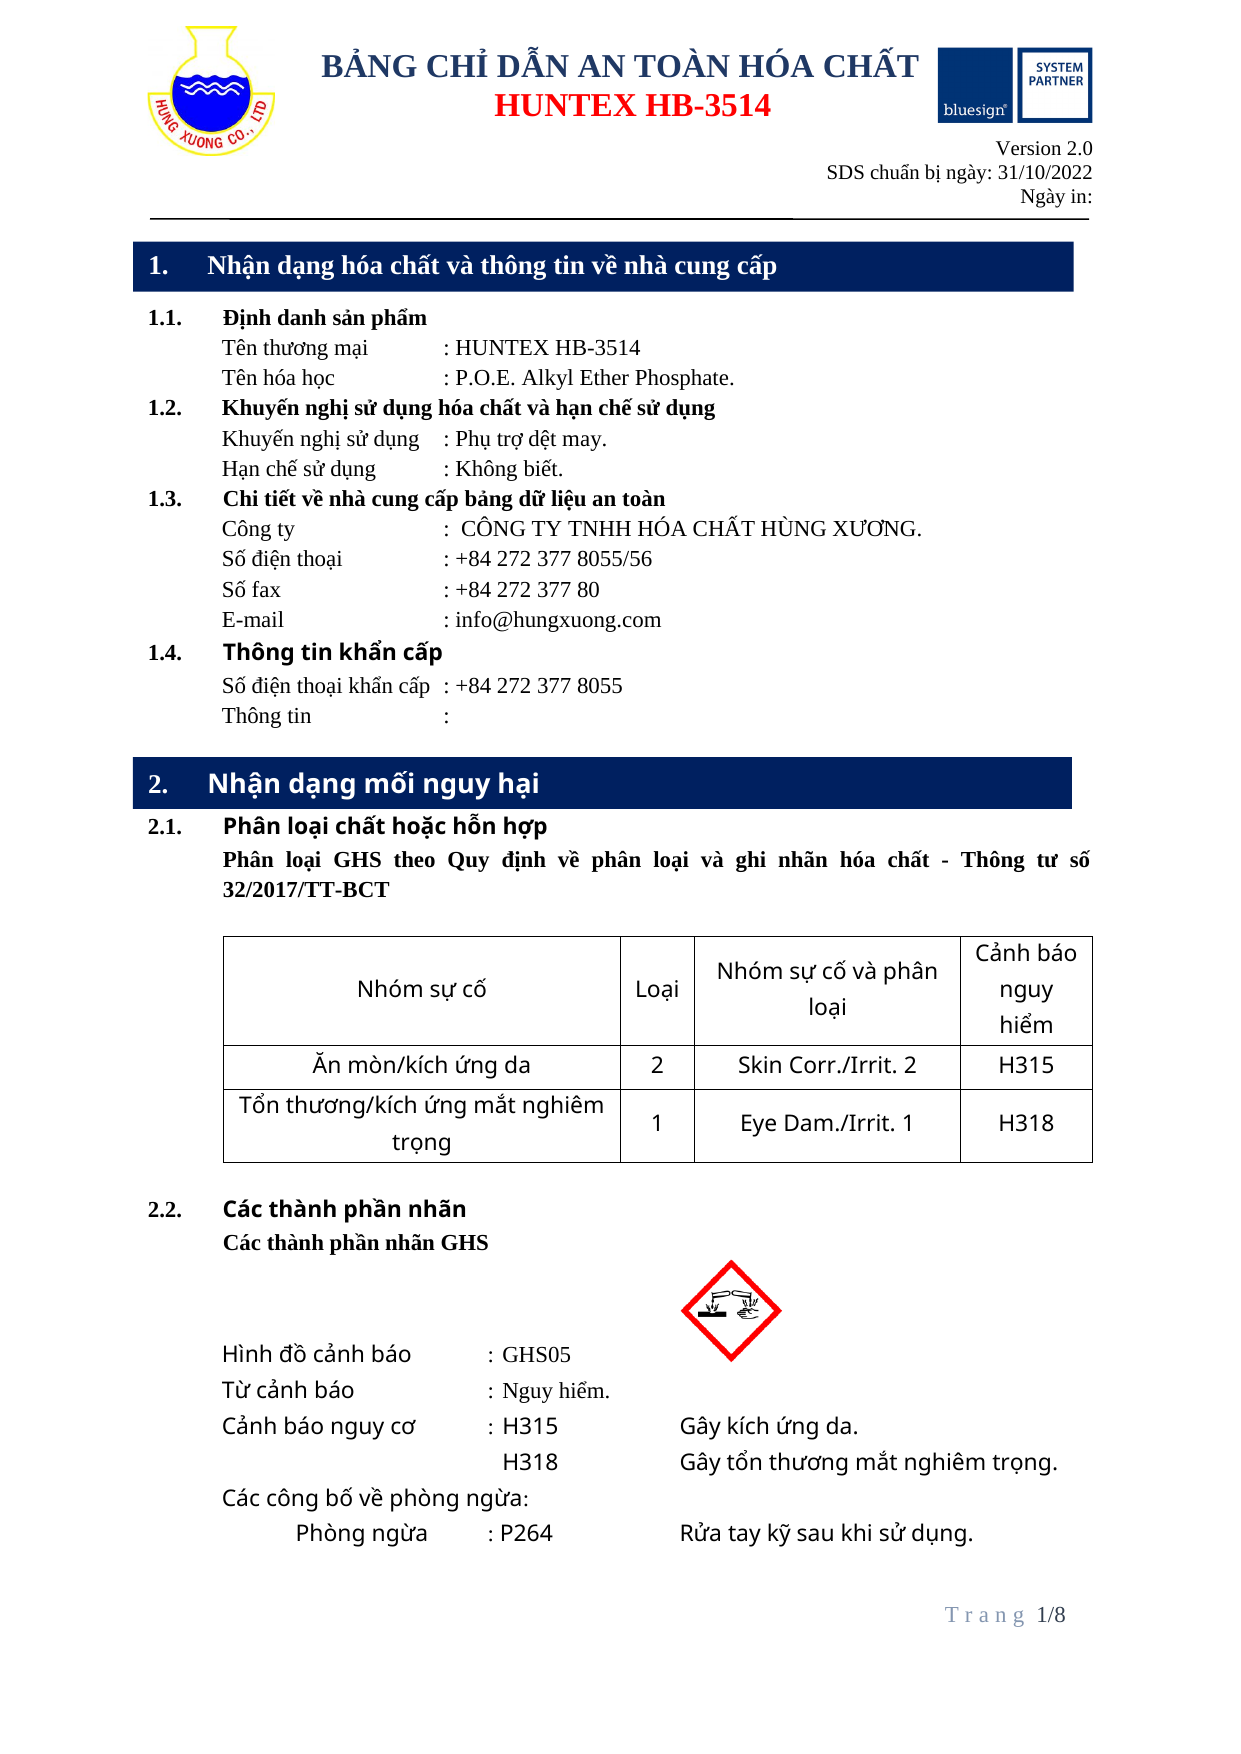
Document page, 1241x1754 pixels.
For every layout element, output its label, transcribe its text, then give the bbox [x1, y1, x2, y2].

table_header Cảnh báo nguy hiểm [961, 937, 1092, 1045]
table_cell Eye Dam./Irrit. 1 [695, 1090, 960, 1162]
text Phòng ngừa : P264 Rửa tay kỹ sau khi sử dụng. [295, 1517, 1092, 1549]
table_header Nhóm sự cố [224, 937, 620, 1045]
table_cell 2 [621, 1046, 694, 1088]
table_cell H318 [961, 1090, 1092, 1162]
text Các công bố về phòng ngừa : [148, 1481, 1092, 1513]
text Cảnh báo nguy cơ : H315 Gây kích ứng da. [222, 1409, 1092, 1441]
text Các thành phần nhãn GHS [148, 1229, 1092, 1255]
text Khuyến nghị sử dụng : Phụ trợ dệt may. [148, 425, 1092, 451]
table_cell Ăn mòn/kích ứng da [224, 1046, 620, 1088]
text Phân loại GHS theo Quy định về phân loại và ghi nhãn hóa chất - Thông tư số 32/2017/TT-BCT [223, 846, 1092, 902]
text E-mail : info@hungxuong.com [148, 606, 1092, 632]
text Thông tin : [148, 702, 1092, 729]
text Công ty : CÔNG TY TNHH HÓA CHẤT HÙNG XƯƠNG. [148, 515, 1092, 542]
text Từ cảnh báo : Nguy hiểm. [222, 1374, 1092, 1405]
text 1.1. Định danh sản phẩm [148, 250, 1092, 330]
text Tên thương mại : HUNTEX HB-3514 [148, 334, 1092, 360]
table_header Nhóm sự cố và phân loại [695, 937, 960, 1045]
text Hạn chế sử dụng : Không biết. [148, 455, 1092, 481]
table_cell H315 [961, 1046, 1092, 1088]
table_header Loại [621, 937, 694, 1045]
text 1.3. Chi tiết về nhà cung cấp bảng dữ liệu an toàn [148, 485, 1092, 511]
text Số điện thoại khẩn cấp : +84 272 377 8055 [148, 672, 1092, 698]
table_cell 1 [621, 1090, 694, 1162]
text H318 Gây tổn thương mắt nghiêm trọng. [502, 1446, 1092, 1477]
text Tên hóa học : P.O.E. Alkyl Ether Phosphate. [148, 364, 1092, 391]
text 2.2. Các thành phần nhãn [148, 1193, 1092, 1224]
picture [679, 1259, 783, 1363]
text Số fax : +84 272 377 80 [148, 576, 1092, 602]
picture [147, 26, 275, 156]
text 1.2. Khuyến nghị sử dụng hóa chất và hạn chế sử dụng [148, 394, 1092, 421]
text Hình đồ cảnh báo : GHS05 [222, 1259, 1092, 1369]
picture [937, 45, 1093, 125]
text Số điện thoại : +84 272 377 8055/56 [148, 546, 1092, 572]
table_cell Tổn thương/kích ứng mắt nghiêm trọng [224, 1090, 620, 1162]
text 1.4. Thông tin khẩn cấp [148, 636, 1092, 667]
table_cell Skin Corr./Irrit. 2 [695, 1046, 960, 1088]
text 2.1. Phân loại chất hoặc hỗn hợp [148, 759, 1092, 841]
